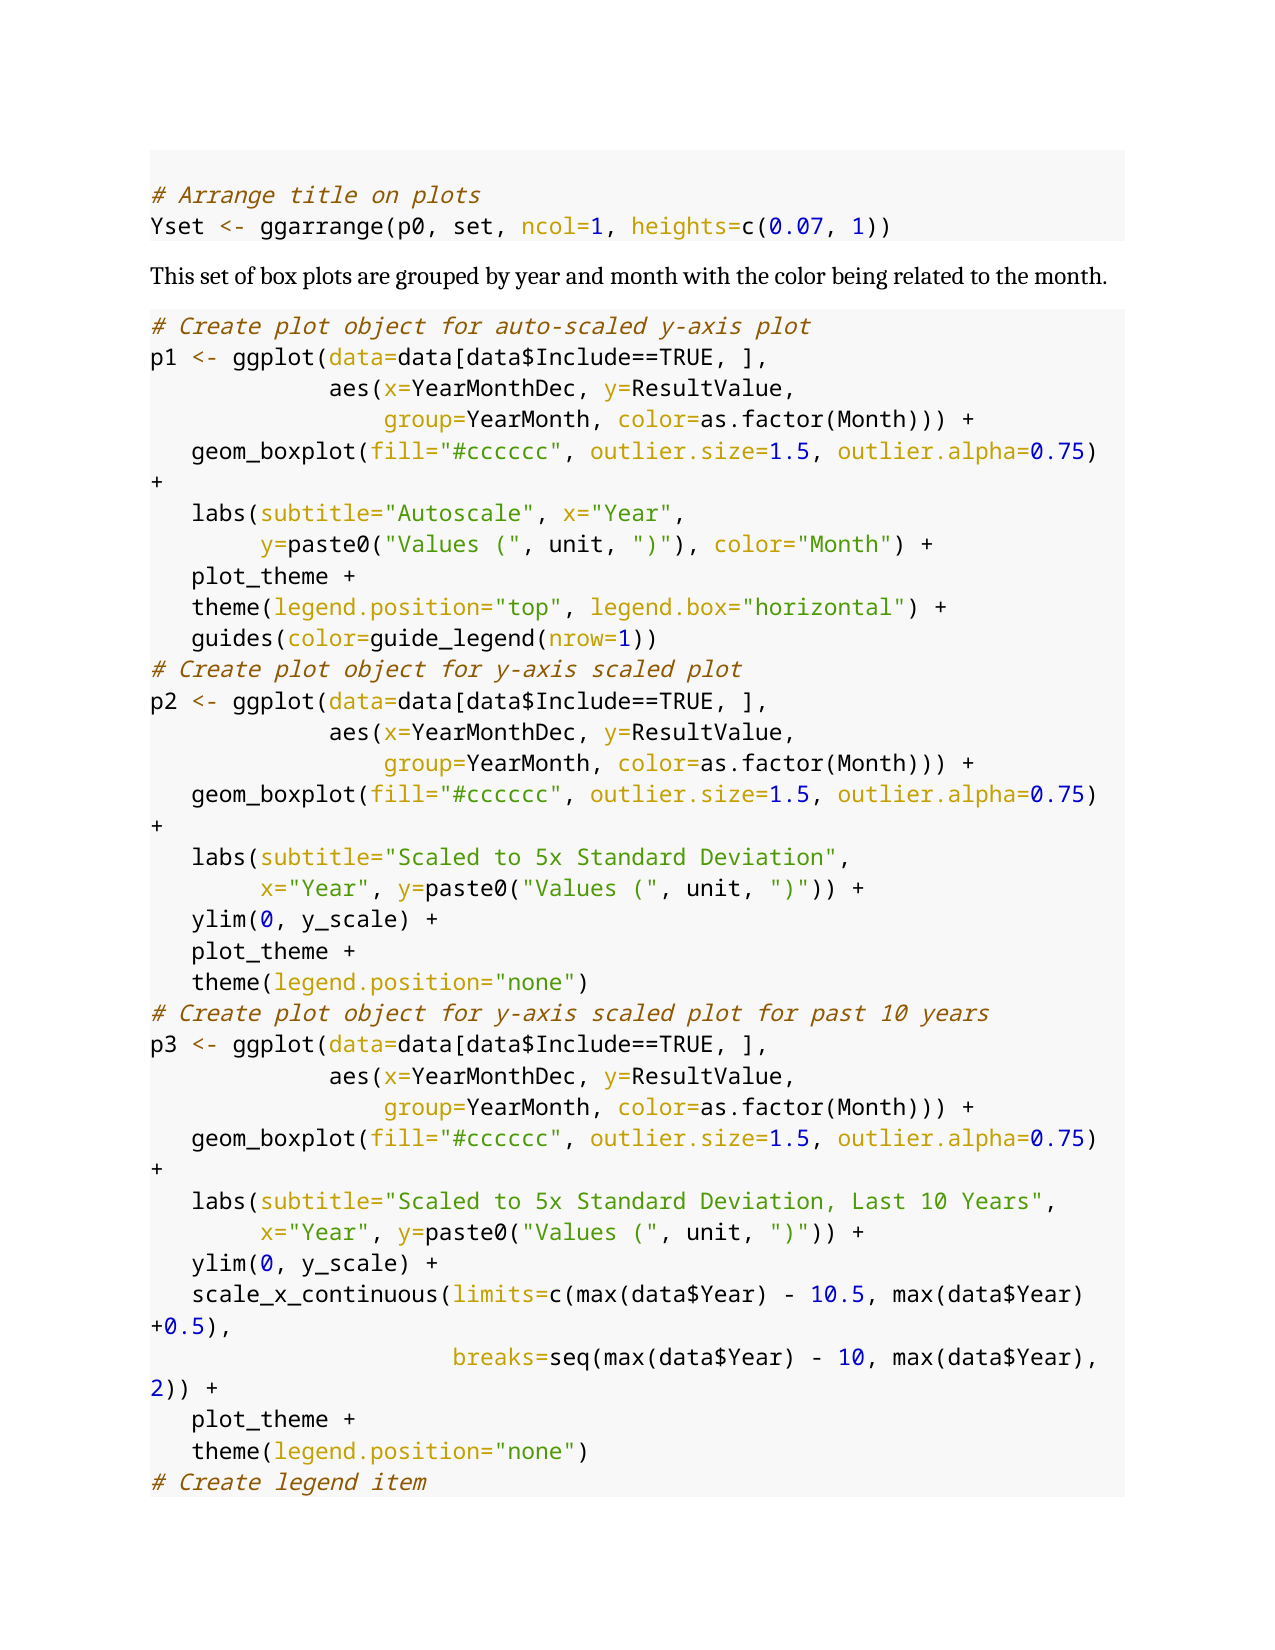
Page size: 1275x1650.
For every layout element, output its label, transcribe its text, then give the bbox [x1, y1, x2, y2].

text This set of box plots are grouped by year and month with the color being related to the month. [150, 262, 1125, 291]
